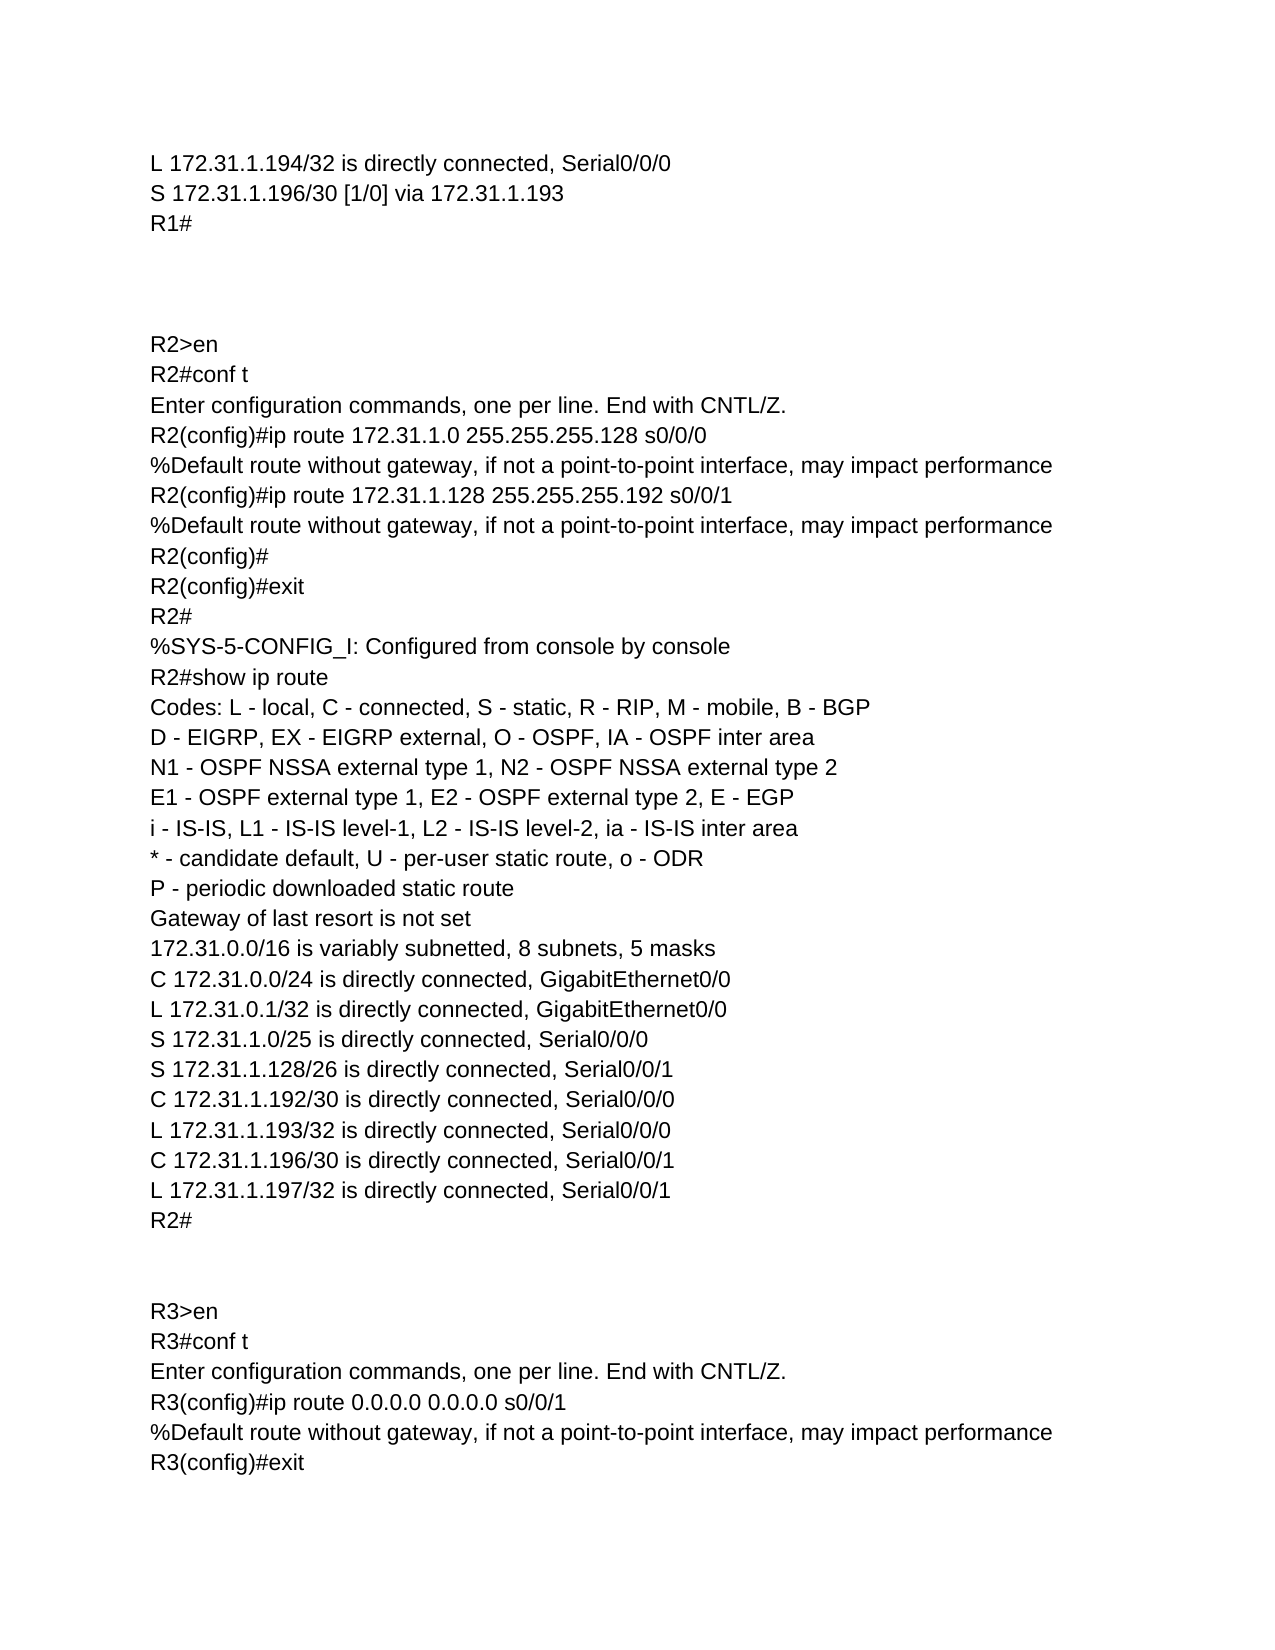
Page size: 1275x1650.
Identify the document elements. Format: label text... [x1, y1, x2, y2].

text R3#conf t [150, 1328, 1125, 1354]
text R2(config)#ip route 172.31.1.0 255.255.255.128 s0/0/0 [150, 422, 1125, 448]
text E1 - OSPF external type 1, E2 - OSPF external type 2, E - EGP [150, 784, 1125, 811]
text C 172.31.1.196/30 is directly connected, Serial0/0/1 [150, 1147, 1125, 1173]
text L 172.31.1.193/32 is directly connected, Serial0/0/0 [150, 1117, 1125, 1143]
text Codes: L - local, C - connected, S - static, R - RIP, M - mobile, B - BGP [150, 694, 1125, 720]
text S 172.31.1.128/26 is directly connected, Serial0/0/1 [150, 1056, 1125, 1083]
text R3(config)#exit [150, 1449, 1125, 1475]
text R3>en [150, 1298, 1125, 1324]
text * - candidate default, U - per-user static route, o - ODR [150, 845, 1125, 871]
text R2(config)# [150, 543, 1125, 569]
text R1# [150, 210, 1125, 237]
text %Default route without gateway, if not a point-to-point interface, may impact performance [150, 512, 1125, 539]
text %Default route without gateway, if not a point-to-point interface, may impact performance [150, 1419, 1125, 1445]
text Gateway of last resort is not set [150, 905, 1125, 932]
text R2# [150, 1207, 1125, 1234]
text C 172.31.0.0/24 is directly connected, GigabitEthernet0/0 [150, 966, 1125, 992]
text D - EIGRP, EX - EIGRP external, O - OSPF, IA - OSPF inter area [150, 724, 1125, 750]
text R2(config)#ip route 172.31.1.128 255.255.255.192 s0/0/1 [150, 482, 1125, 509]
text N1 - OSPF NSSA external type 1, N2 - OSPF NSSA external type 2 [150, 754, 1125, 781]
text R2>en [150, 331, 1125, 358]
text L 172.31.1.197/32 is directly connected, Serial0/0/1 [150, 1177, 1125, 1203]
text R2#show ip route [150, 663, 1125, 690]
text S 172.31.1.0/25 is directly connected, Serial0/0/0 [150, 1026, 1125, 1052]
text R3(config)#ip route 0.0.0.0 0.0.0.0 s0/0/1 [150, 1388, 1125, 1415]
text P - periodic downloaded static route [150, 875, 1125, 901]
text Enter configuration commands, one per line. End with CNTL/Z. [150, 392, 1125, 418]
text L 172.31.1.194/32 is directly connected, Serial0/0/0 [150, 150, 1125, 176]
text i - IS-IS, L1 - IS-IS level-1, L2 - IS-IS level-2, ia - IS-IS inter area [150, 814, 1125, 841]
text R2#conf t [150, 361, 1125, 388]
text L 172.31.0.1/32 is directly connected, GigabitEthernet0/0 [150, 996, 1125, 1022]
text 172.31.0.0/16 is variably subnetted, 8 subnets, 5 masks [150, 935, 1125, 962]
text R2(config)#exit [150, 573, 1125, 599]
text Enter configuration commands, one per line. End with CNTL/Z. [150, 1358, 1125, 1385]
text S 172.31.1.196/30 [1/0] via 172.31.1.193 [150, 180, 1125, 207]
text %Default route without gateway, if not a point-to-point interface, may impact performance [150, 452, 1125, 478]
text R2# [150, 603, 1125, 629]
text %SYS-5-CONFIG_I: Configured from console by console [150, 633, 1125, 660]
text C 172.31.1.192/30 is directly connected, Serial0/0/0 [150, 1086, 1125, 1113]
